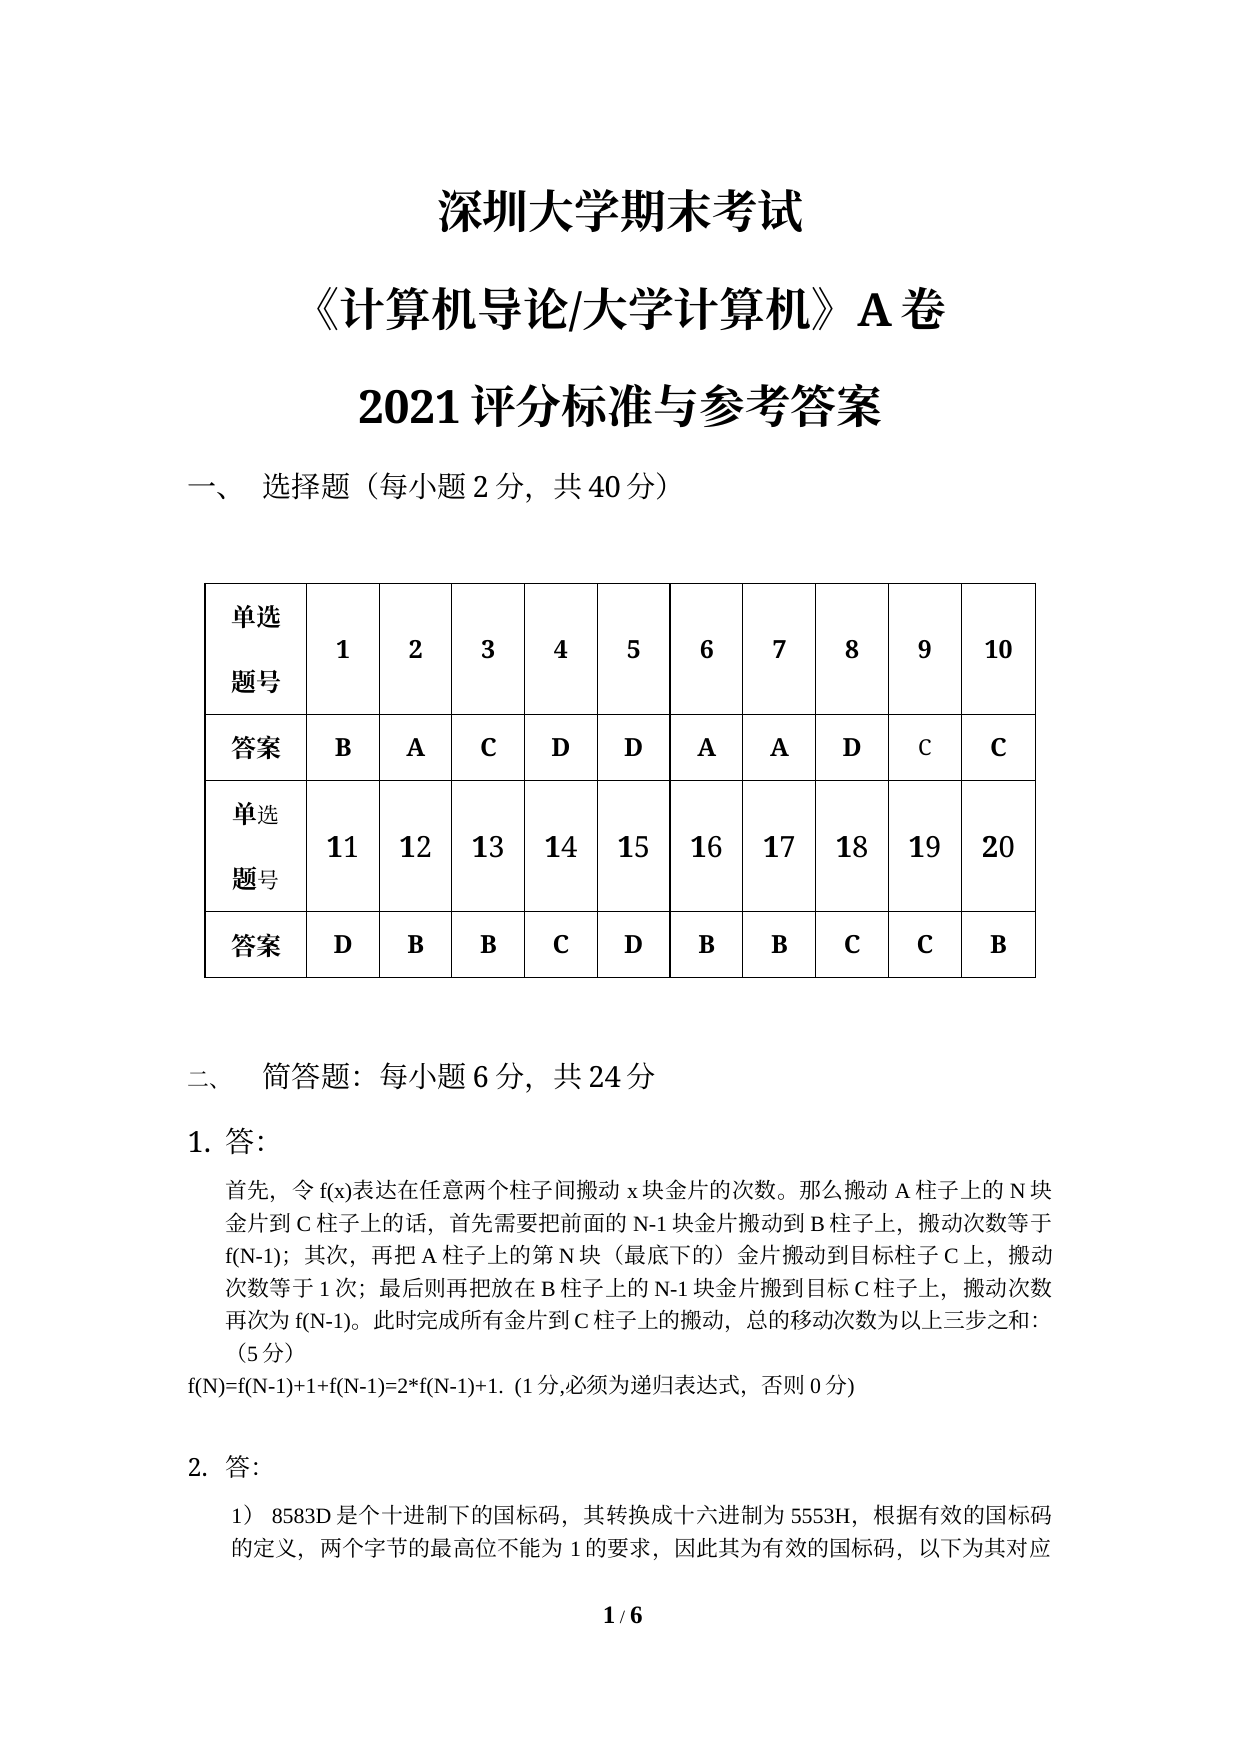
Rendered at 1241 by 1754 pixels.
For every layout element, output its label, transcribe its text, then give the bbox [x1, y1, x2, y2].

table_cell C [816, 912, 888, 977]
table_cell D [598, 715, 669, 780]
table_cell 20 [962, 781, 1035, 911]
text 《计算机导论/大学计算机》A卷 [187, 258, 1053, 355]
table_cell 12 [380, 781, 451, 911]
table_cell B [671, 912, 742, 977]
table_header 7 [743, 584, 815, 714]
table_cell C [525, 912, 597, 977]
table_header 3 [452, 584, 524, 714]
table_cell B [307, 715, 379, 780]
text 深圳大学期末考试 [187, 160, 1053, 258]
table_cell C [962, 715, 1035, 780]
table_cell 19 [889, 781, 961, 911]
text 2021评分标准与参考答案 [187, 355, 1053, 453]
table_cell D [307, 912, 379, 977]
table_header 6 [671, 584, 742, 714]
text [231, 1498, 1053, 1563]
table_cell 11 [307, 781, 379, 911]
table_cell 13 [452, 781, 524, 911]
table_cell A [671, 715, 742, 780]
table_header 9 [889, 584, 961, 714]
table_cell B [962, 912, 1035, 977]
table_cell 17 [743, 781, 815, 911]
table_cell 15 [598, 781, 669, 911]
list 选择题（每小题2分，共40分） [187, 453, 1053, 518]
table_cell B [743, 912, 815, 977]
table_cell C [889, 912, 961, 977]
table_header 2 [380, 584, 451, 714]
table_header 5 [598, 584, 669, 714]
table_cell 答案 [206, 715, 306, 780]
table_cell 16 [671, 781, 742, 911]
table_cell C [452, 715, 524, 780]
table_header 10 [962, 584, 1035, 714]
table_header 4 [525, 584, 597, 714]
table_cell B [380, 912, 451, 977]
table_cell 14 [525, 781, 597, 911]
table_cell D [598, 912, 669, 977]
table_cell A [743, 715, 815, 780]
table_cell D [525, 715, 597, 780]
table_cell D [816, 715, 888, 780]
text f(N)=f(N-1)+1+f(N-1)=2*f(N-1)+1. (1分,必须为递归表达式，否则0分) [187, 1368, 1053, 1400]
table_cell 单选 题号 [206, 781, 306, 911]
table_cell 答案 [206, 912, 306, 977]
table_cell 18 [816, 781, 888, 911]
list 答： [187, 1108, 1053, 1173]
table_cell B [452, 912, 524, 977]
table_cell C [889, 715, 961, 780]
table_header 单选 题号 [206, 584, 306, 714]
table_header 1 [307, 584, 379, 714]
list 答： [187, 1433, 1053, 1498]
table_header 8 [816, 584, 888, 714]
table_cell A [380, 715, 451, 780]
list 简答题：每小题6分，共24分 [187, 1043, 1053, 1108]
list 首先，令f(x)表达在任意两个柱子间搬动x块金片的次数。那么搬动A柱子上的N块金片到C柱子上的话，首先需要把前面的N-1块金片搬动到B柱子上，搬动次数等于f(N-1)；其次，再把A柱子上的第N块（最底下的）金片搬动到目标柱子C上，搬动次数等于1次；最后则再把放在B柱子上的N-1块金片搬到目标C柱子上，搬动次数再次为f(N-1)。此时完成所有金片到C柱子上的搬动，总的移动次数为以上三步之和：（5分） [225, 1173, 1053, 1368]
